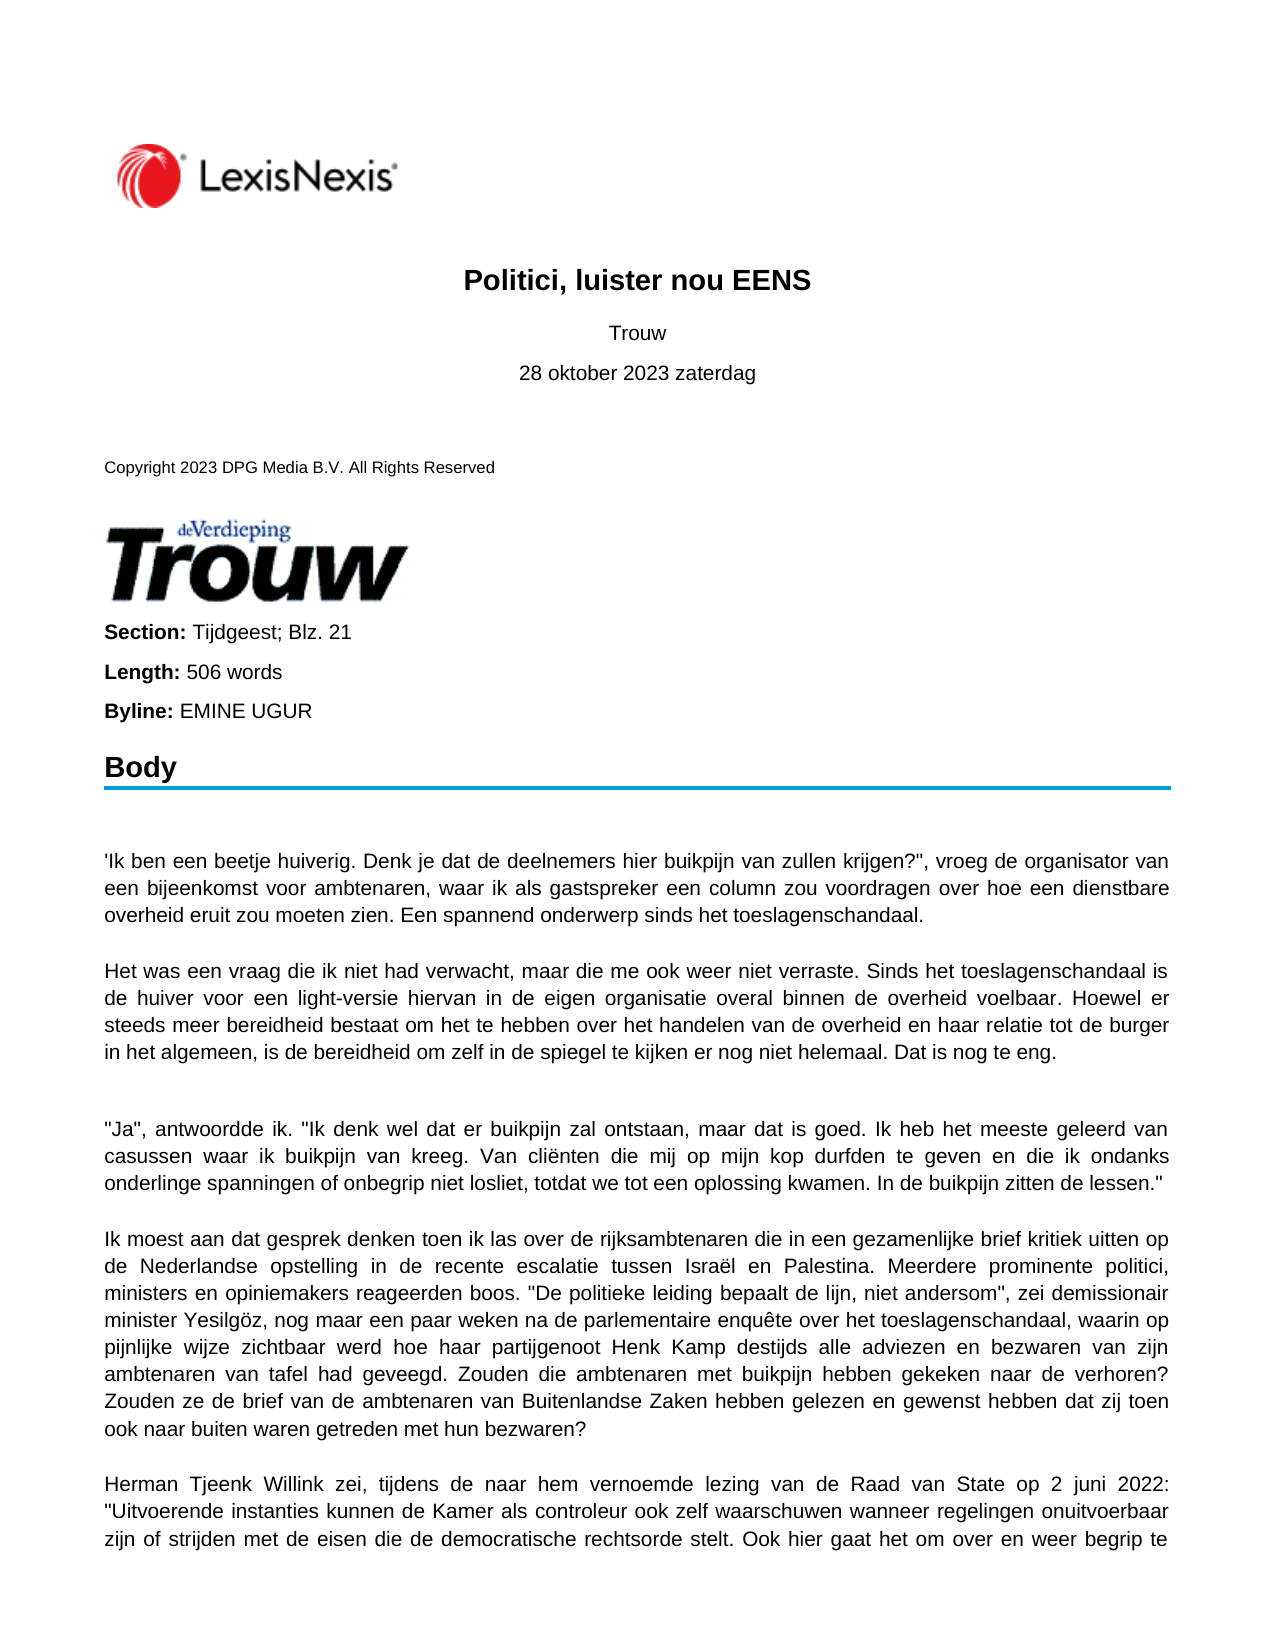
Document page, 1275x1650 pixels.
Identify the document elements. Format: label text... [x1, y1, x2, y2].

text "Ja", antwoordde ik. "Ik denk wel dat er buikpijn zal ontstaan, maar dat is goed. Ik heb het meeste geleerd van casussen waar ik buikpijn van kreeg. Van cliënten die mij op mijn kop durfden te geven en die ik ondanks onderlinge spanningen of onbegrip niet losliet, totdat we tot een oplossing kwamen. In de buikpijn zitten de lessen." [104, 1114, 1171, 1195]
text Section: Tijdgeest; Blz. 21 [104, 617, 1171, 644]
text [104, 1469, 1171, 1550]
text 28 oktober 2023 zaterdag [104, 357, 1171, 384]
picture [104, 144, 412, 208]
text Copyright 2023 DPG Media B.V. All Rights Reserved [104, 426, 1171, 477]
subtitle Politici, luister nou EENS [104, 261, 1171, 297]
text Het was een vraag die ik niet had verwacht, maar die me ook weer niet verraste. Sinds het toeslagenschandaal is de huiver voor een light-versie hiervan in de eigen organisatie overal binnen de overheid voelbaar. Hoewel er steeds meer bereidheid bestaat om het te hebben over het handelen van de overheid en haar relatie tot de burger in het algemeen, is de bereidheid om zelf in de spiegel te kijken er nog niet helemaal. Dat is nog te eng. [104, 956, 1171, 1064]
text Ik moest aan dat gesprek denken toen ik las over de rijksambtenaren die in een gezamenlijke brief kritiek uitten op de Nederlandse opstelling in de recente escalatie tussen Israël en Palestina. Meerdere prominente politici, ministers en opiniemakers reageerden boos. "De politieke leiding bepaalt de lijn, niet andersom", zei demissionair minister Yesilgöz, nog maar een paar weken na de parlementaire enquête over het toeslagenschandaal, waarin op pijnlijke wijze zichtbaar werd hoe haar partijgenoot Henk Kamp destijds alle adviezen en bezwaren van zijn ambtenaren van tafel had geveegd. Zouden die ambtenaren met buikpijn hebben gekeken naar de verhoren? Zouden ze de brief van de ambtenaren van Buitenlandse Zaken hebben gelezen en gewenst hebben dat zij toen ook naar buiten waren getreden met hun bezwaren? [104, 1224, 1171, 1440]
text 'Ik ben een beetje huiverig. Denk je dat de deelnemers hier buikpijn van zullen krijgen?", vroeg de organisator van een bijeenkomst voor ambtenaren, waar ik als gastspreker een column zou voordragen over hoe een dienstbare overheid eruit zou moeten zien. Een spannend onderwerp sinds het toeslagenschandaal. [104, 846, 1171, 927]
text Trouw [104, 318, 1171, 345]
text Byline: EMINE UGUR [104, 696, 1171, 723]
text Length: 506 words [104, 657, 1171, 684]
text Body [104, 748, 1171, 784]
